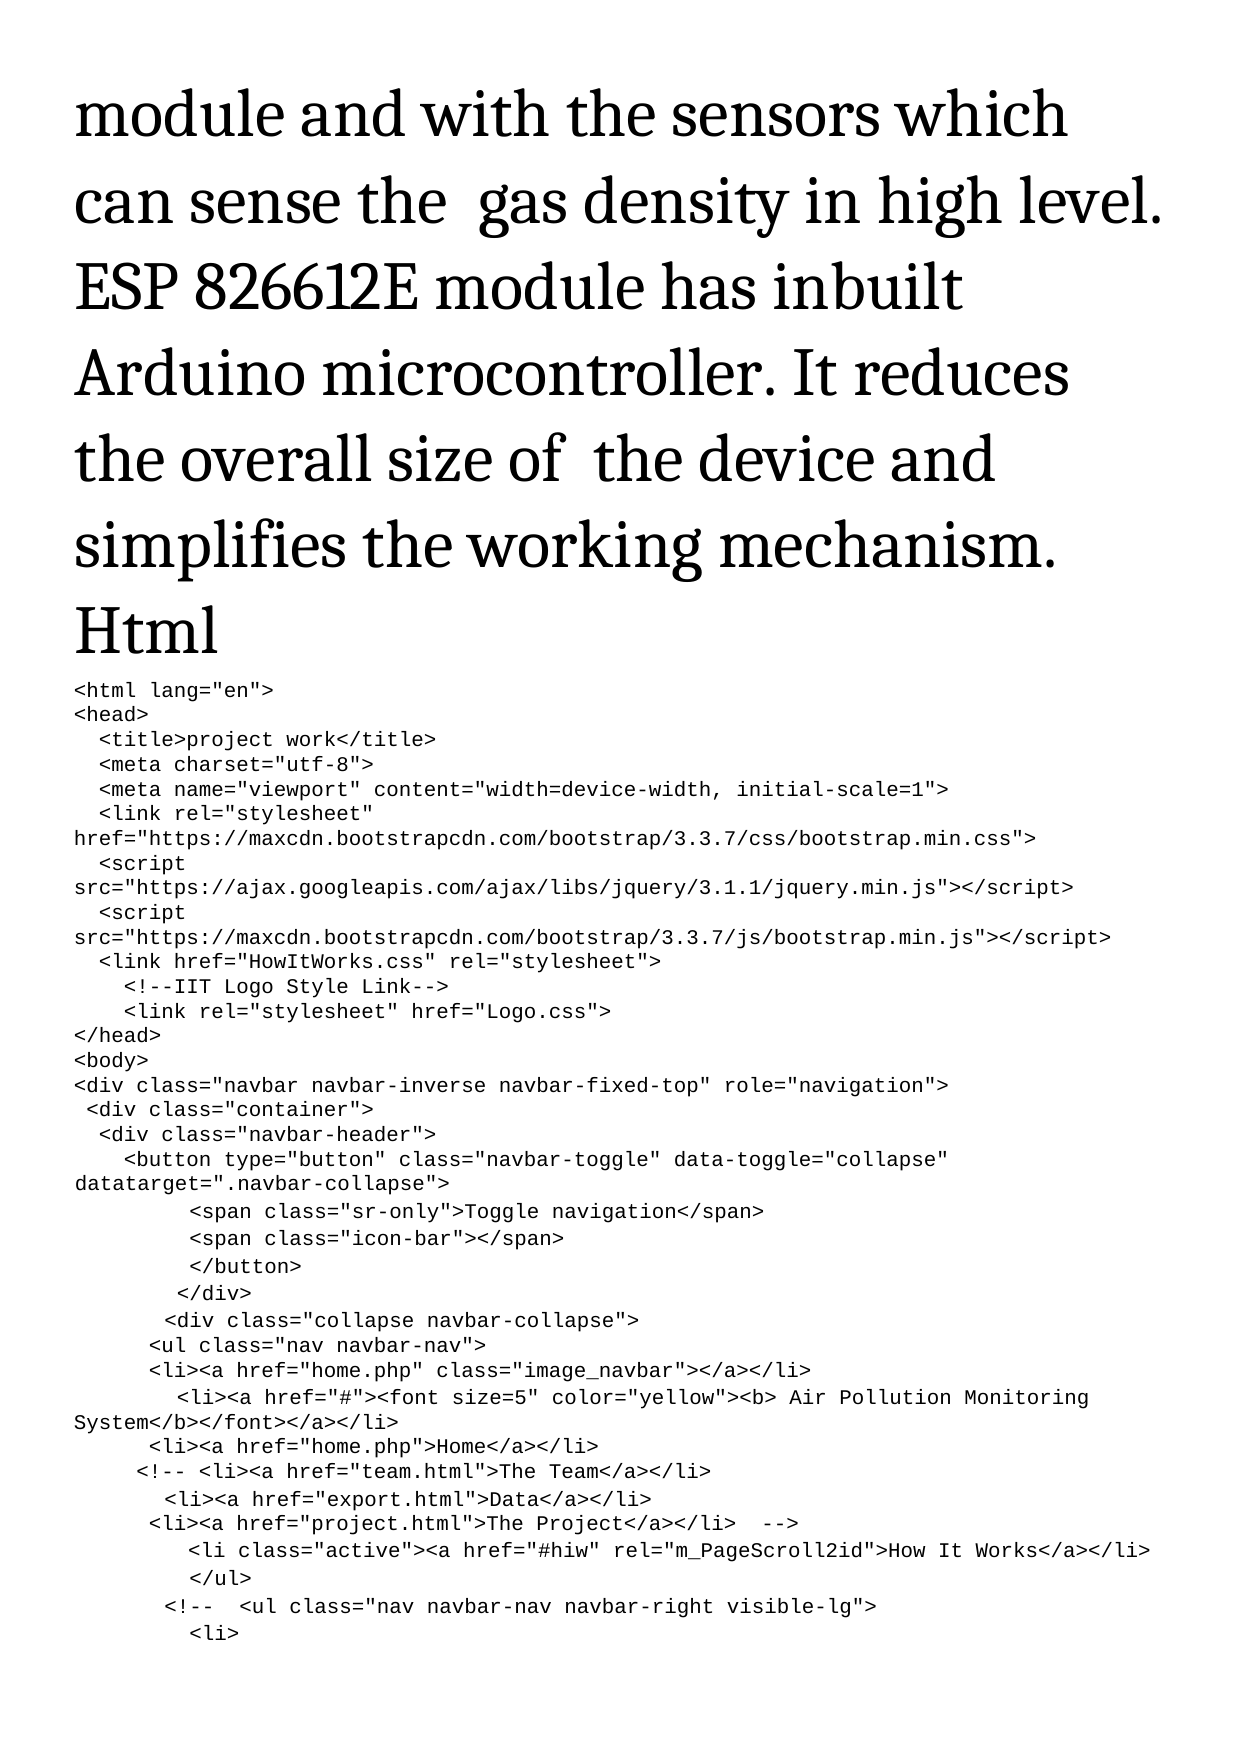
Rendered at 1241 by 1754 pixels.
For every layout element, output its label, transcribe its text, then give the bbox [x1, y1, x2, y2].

text <title>project work</title> [73, 729, 1165, 753]
text <meta name="viewport" content="width=device-width, initial-scale=1"> [73, 778, 1165, 802]
text <html lang="en"> [73, 680, 1165, 703]
text <div class="navbar navbar-inverse navbar-fixed-top" role="navigation"> [73, 1075, 1165, 1098]
text <script [73, 853, 1165, 876]
text <meta charset="utf-8"> [73, 754, 1165, 777]
text <!-- <li><a href="team.html">The Team</a></li> [73, 1461, 1165, 1485]
text src="https://maxcdn.bootstrapcdn.com/bootstrap/3.3.7/js/bootstrap.min.js"></script> [73, 927, 1128, 950]
text </div> [73, 1283, 1165, 1307]
text <li><a href="#"><font size=5" color="yellow"><b> Air Pollution Monitoring [73, 1387, 1165, 1411]
text <li><a href="export.html">Data</a></li> [73, 1488, 1165, 1512]
text <ul class="nav navbar-nav"> [73, 1335, 1165, 1359]
text System</b></font></a></li> [73, 1412, 1165, 1435]
text </button> [73, 1256, 1165, 1279]
text <link href="HowItWorks.css" rel="stylesheet"> [73, 951, 1165, 975]
text <span class="sr-only">Toggle navigation</span> [73, 1201, 1165, 1224]
text <script [73, 902, 1165, 926]
text <div class="collapse navbar-collapse"> [73, 1310, 1165, 1334]
text <div class="navbar-header"> [73, 1124, 1165, 1148]
text <span class="icon-bar"></span> [73, 1228, 1165, 1252]
text </head> [73, 1025, 1165, 1049]
text <button type="button" class="navbar-toggle" data-toggle="collapse" datatarget=".navbar-collapse"> [73, 1149, 1165, 1197]
text <li class="active"><a href="#hiw" rel="m_PageScroll2id">How It Works</a></li> [73, 1541, 1165, 1564]
text <body> [73, 1050, 1165, 1074]
text <!--IIT Logo Style Link--> [73, 976, 1165, 1000]
text <link rel="stylesheet" href="Logo.css"> [73, 1001, 1165, 1024]
text href="https://maxcdn.bootstrapcdn.com/bootstrap/3.3.7/css/bootstrap.min.css"> [73, 828, 1165, 852]
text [73, 75, 1165, 671]
text <li><a href="project.html">The Project</a></li> --> [73, 1513, 1165, 1537]
text <li> [73, 1623, 1165, 1647]
text <li><a href="home.php" class="image_navbar"></a></li> [73, 1360, 1165, 1383]
text <link rel="stylesheet" [73, 803, 1165, 827]
text <div class="container"> [73, 1099, 1165, 1123]
text src="https://ajax.googleapis.com/ajax/libs/jquery/3.1.1/jquery.min.js"></script> [73, 877, 1165, 901]
text <!-- <ul class="nav navbar-nav navbar-right visible-lg"> [73, 1596, 1165, 1619]
text <head> [73, 704, 1165, 728]
text <li><a href="home.php">Home</a></li> [73, 1436, 1165, 1460]
text </ul> [73, 1568, 1165, 1591]
